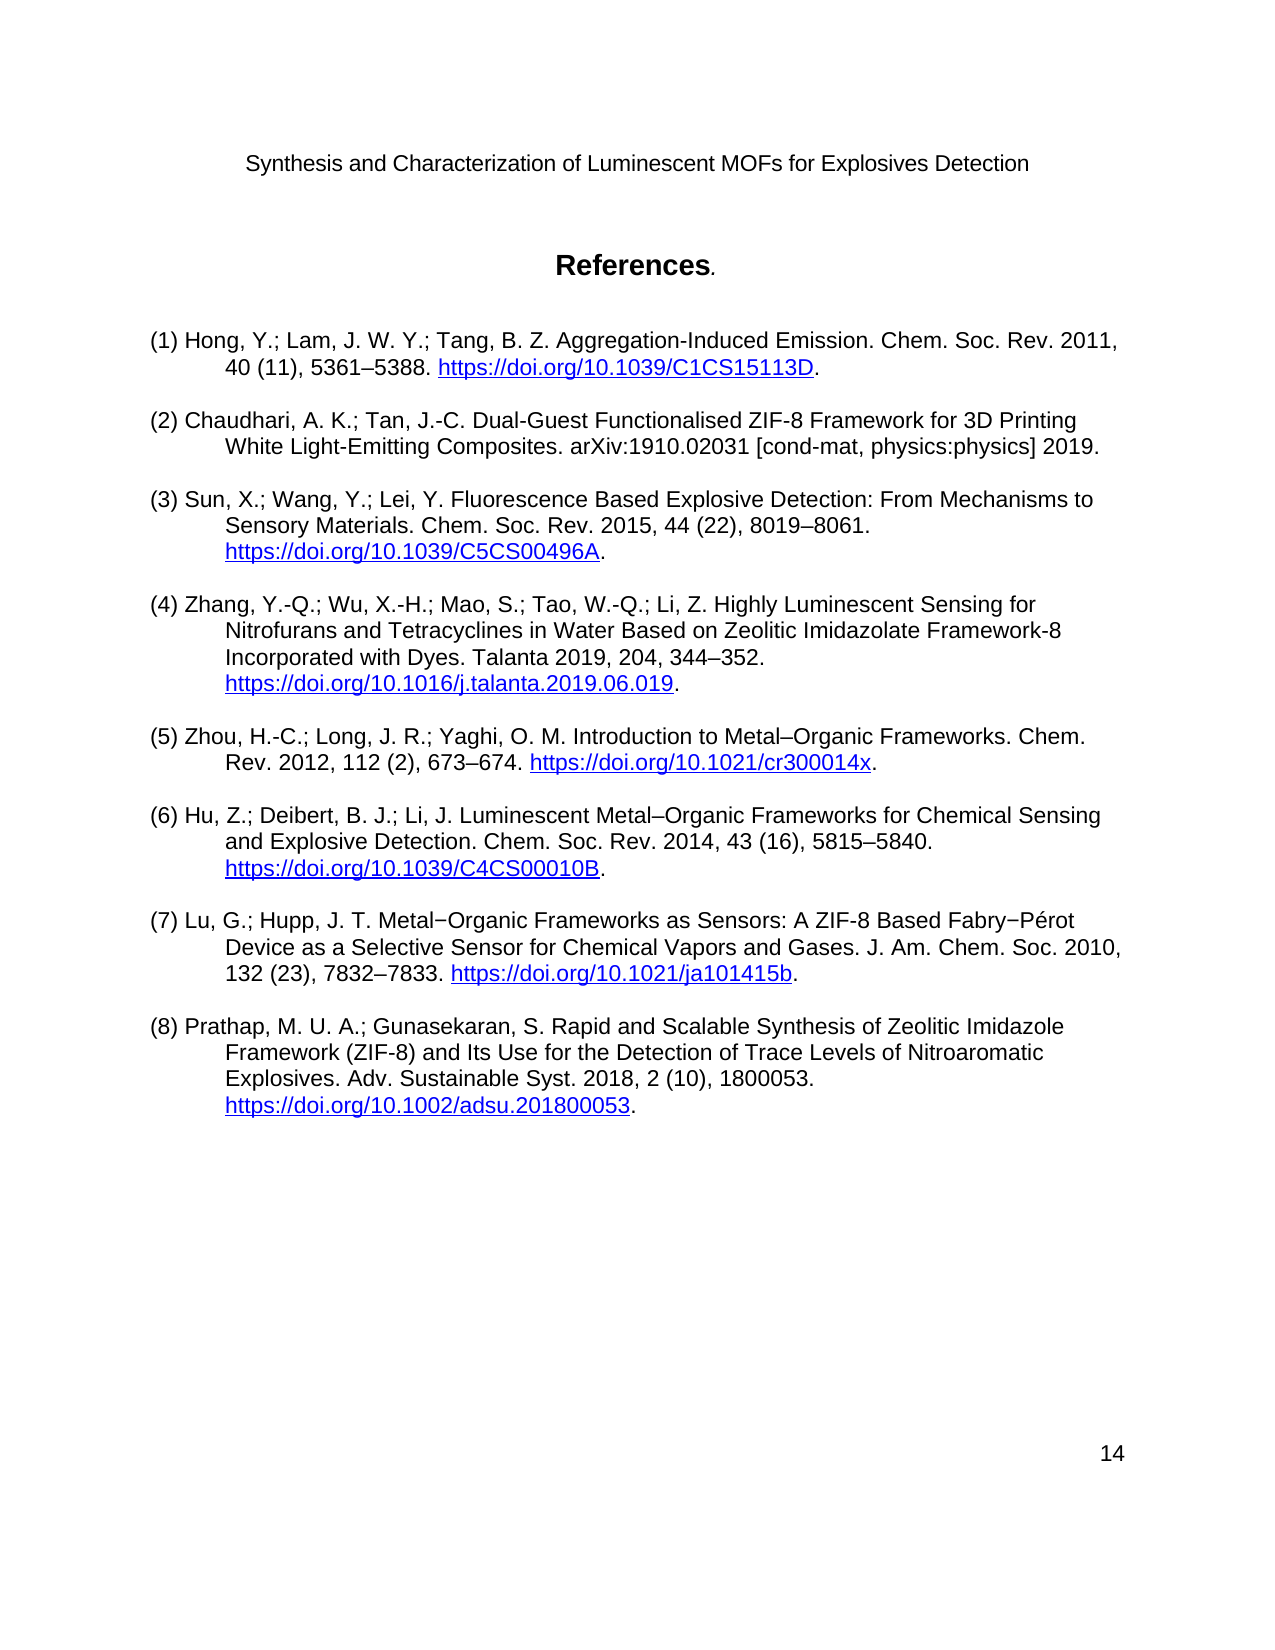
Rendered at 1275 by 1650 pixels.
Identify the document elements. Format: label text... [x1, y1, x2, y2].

text (4) Zhang, Y.-Q.; Wu, X.-H.; Mao, S.; Tao, W.-Q.; Li, Z. Highly Luminescent Sensing for Nitrofurans and Tetracyclines in Water Based on Zeolitic Imidazolate Framework-8 Incorporated with Dyes. Talanta 2019, 204, 344–352. https://doi.org/10.1016/j.talanta.2019.06.019. [150, 591, 1125, 696]
text (2) Chaudhari, A. K.; Tan, J.-C. Dual-Guest Functionalised ZIF-8 Framework for 3D Printing White Light-Emitting Composites. arXiv:1910.02031 [cond-mat, physics:physics] 2019. [150, 407, 1125, 459]
text (3) Sun, X.; Wang, Y.; Lei, Y. Fluorescence Based Explosive Detection: From Mechanisms to Sensory Materials. Chem. Soc. Rev. 2015, 44 (22), 8019–8061. https://doi.org/10.1039/C5CS00496A. [150, 486, 1125, 565]
subtitle References. [150, 248, 1125, 281]
text (7) Lu, G.; Hupp, J. T. Metal−Organic Frameworks as Sensors: A ZIF-8 Based Fabry−Pérot Device as a Selective Sensor for Chemical Vapors and Gases. J. Am. Chem. Soc. 2010, 132 (23), 7832–7833. https://doi.org/10.1021/ja101415b. [150, 907, 1125, 986]
text (5) Zhou, H.-C.; Long, J. R.; Yaghi, O. M. Introduction to Metal–Organic Frameworks. Chem. Rev. 2012, 112 (2), 673–674. https://doi.org/10.1021/cr300014x. [150, 723, 1125, 776]
text (1) Hong, Y.; Lam, J. W. Y.; Tang, B. Z. Aggregation-Induced Emission. Chem. Soc. Rev. 2011, 40 (11), 5361–5388. https://doi.org/10.1039/C1CS15113D. [150, 327, 1125, 380]
text (8) Prathap, M. U. A.; Gunasekaran, S. Rapid and Scalable Synthesis of Zeolitic Imidazole Framework (ZIF-8) and Its Use for the Detection of Trace Levels of Nitroaromatic Explosives. Adv. Sustainable Syst. 2018, 2 (10), 1800053. https://doi.org/10.1002/adsu.201800053. [150, 1013, 1125, 1118]
text (6) Hu, Z.; Deibert, B. J.; Li, J. Luminescent Metal–Organic Frameworks for Chemical Sensing and Explosive Detection. Chem. Soc. Rev. 2014, 43 (16), 5815–5840. https://doi.org/10.1039/C4CS00010B. [150, 802, 1125, 881]
